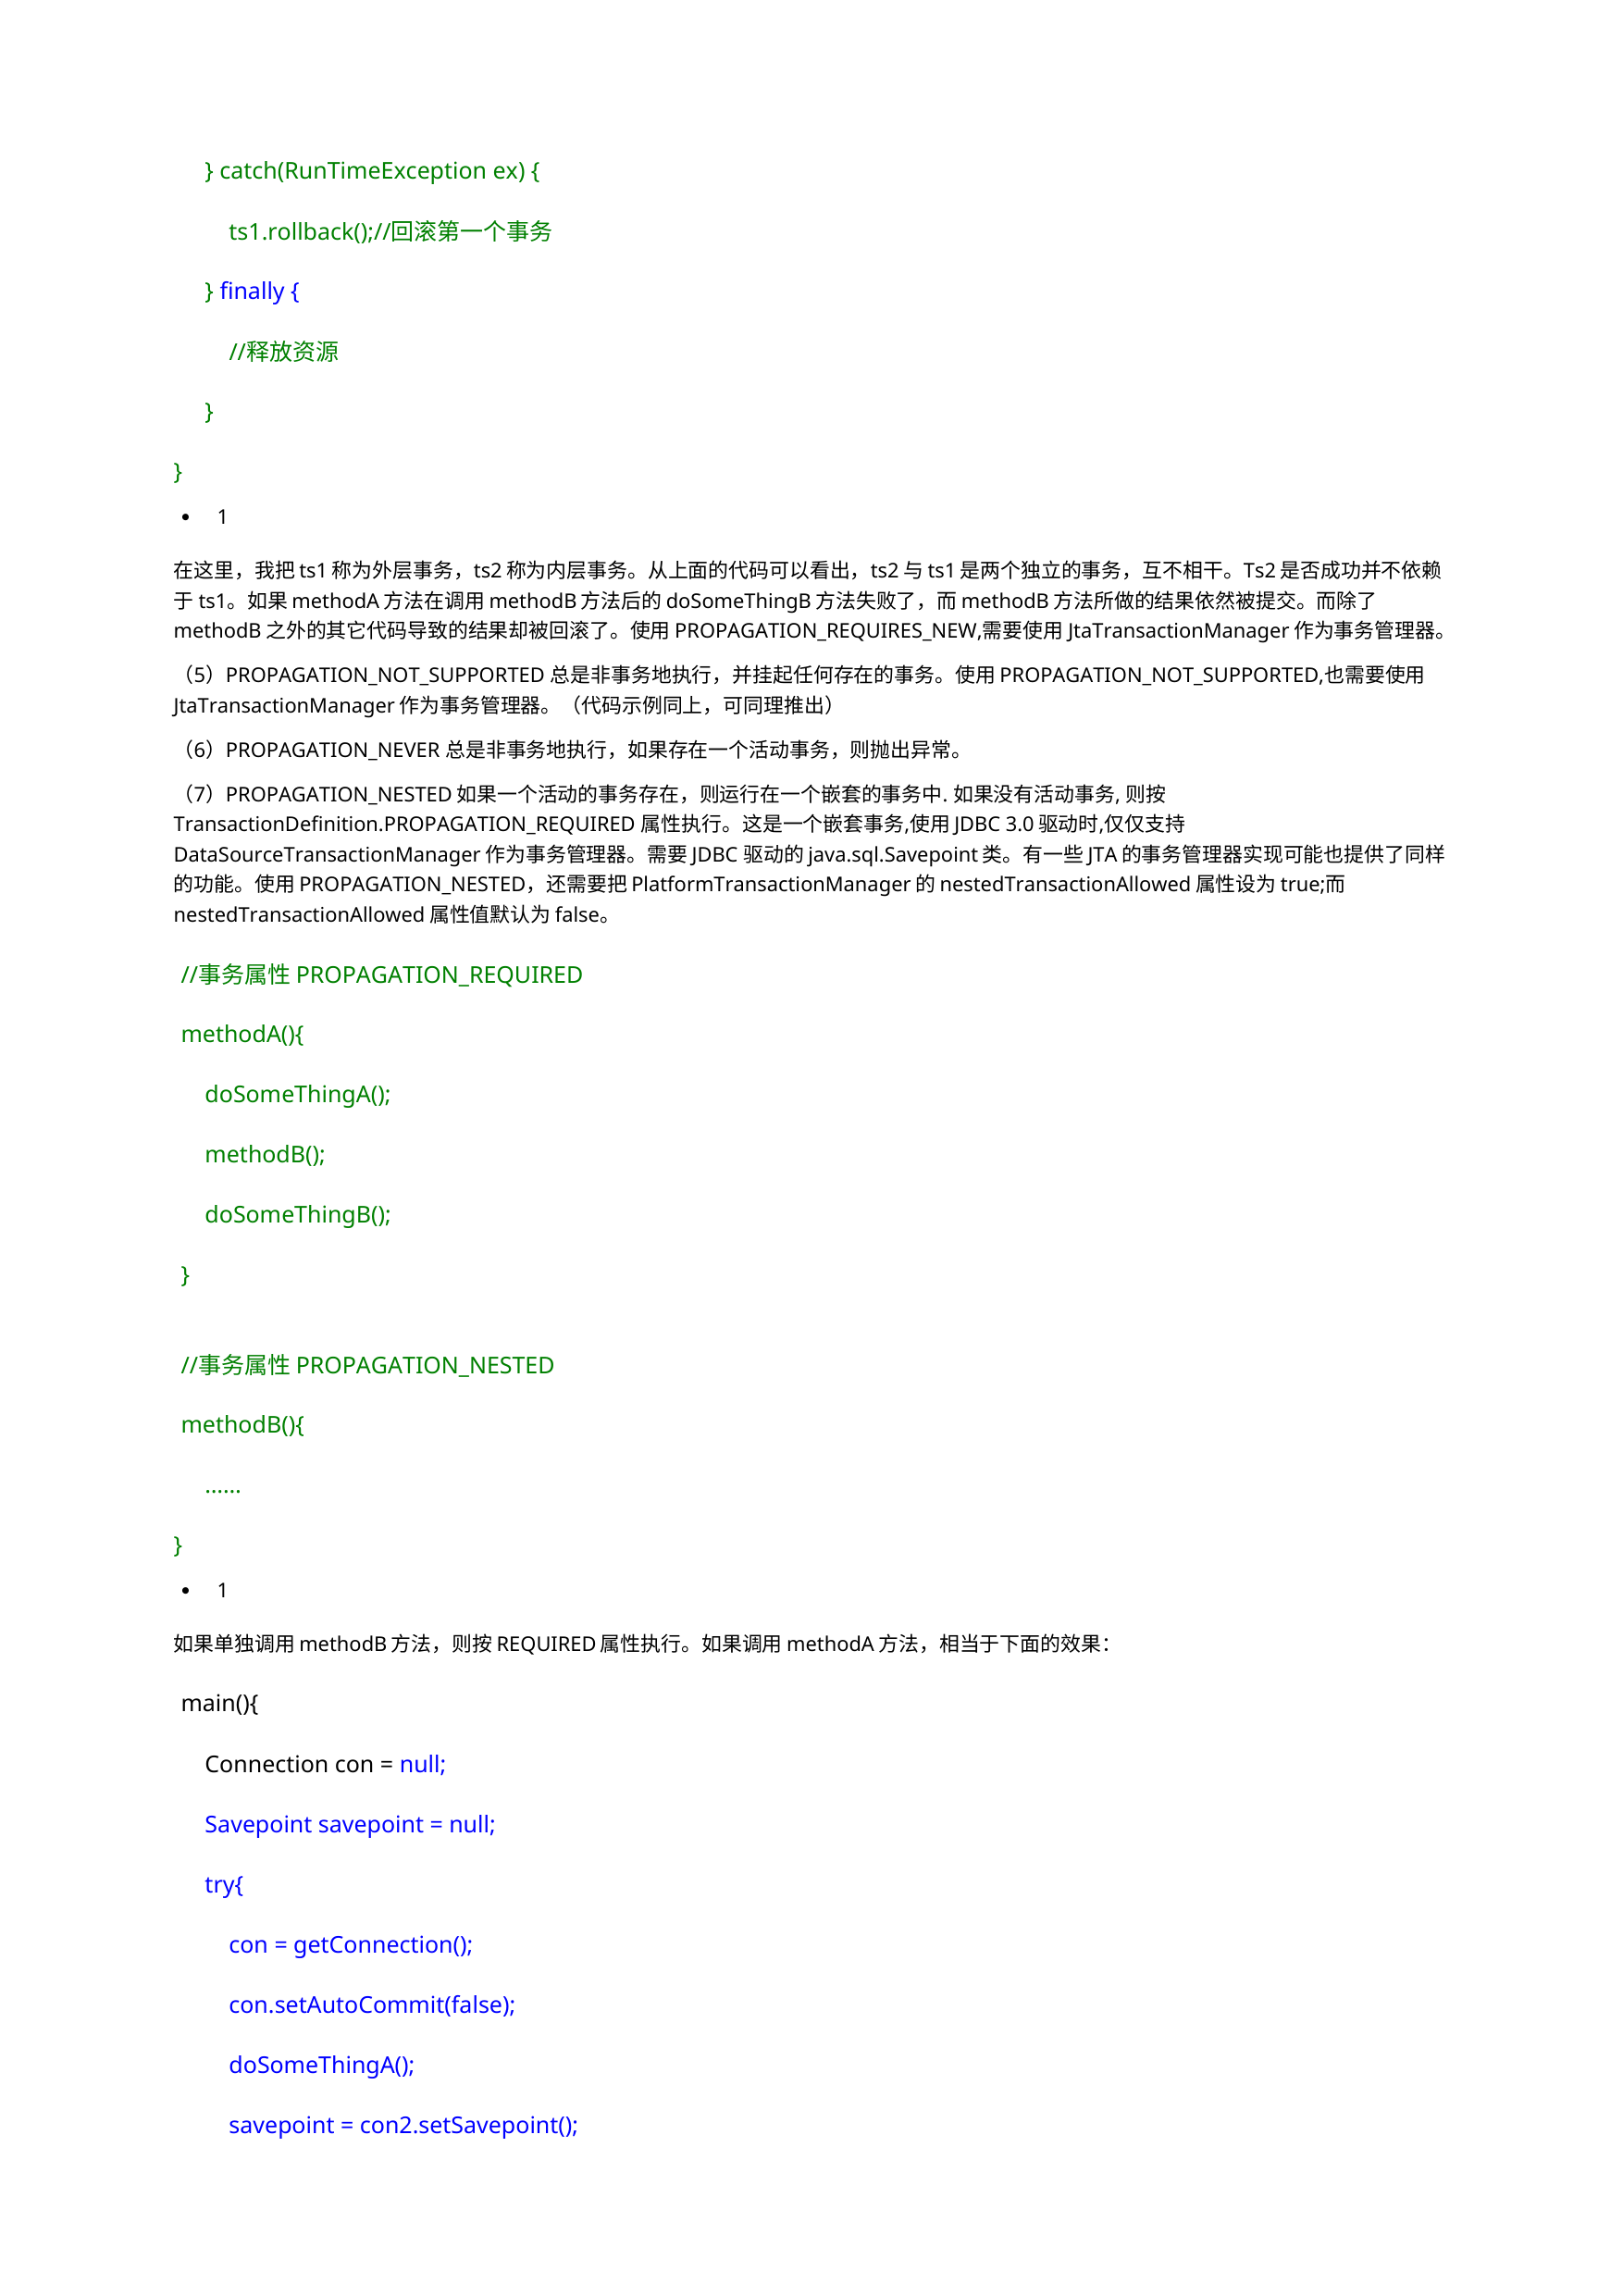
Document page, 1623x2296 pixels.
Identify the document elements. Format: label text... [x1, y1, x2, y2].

text doSomeThingB(); [180, 1184, 1443, 1244]
text //释放资源 [180, 320, 1443, 380]
text （6）PROPAGATION_NEVER 总是非事务地执行，如果存在一个活动事务，则抛出异常。 [173, 734, 1449, 763]
text con = getConnection(); [180, 1914, 1443, 1974]
text } finally { [180, 260, 1443, 320]
text Savepoint savepoint = null; [180, 1793, 1443, 1854]
text 在这里，我把ts1称为外层事务，ts2称为内层事务。从上面的代码可以看出，ts2与ts1是两个独立的事务，互不相干。Ts2是否成功并不依赖于 ts1。如果methodA方法在调用methodB方法后的doSomeThingB方法失败了，而methodB方法所做的结果依然被提交。而除了 methodB之外的其它代码导致的结果却被回滚了。使用PROPAGATION_REQUIRES_NEW,需要使用 JtaTransactionManager作为事务管理器。 [173, 554, 1449, 644]
text savepoint = con2.setSavepoint(); [180, 2094, 1443, 2154]
text ts1.rollback();//回滚第一个事务 [180, 200, 1443, 260]
text methodA(){ [180, 1003, 1443, 1063]
text methodB(); [180, 1123, 1443, 1184]
text main(){ [180, 1672, 1443, 1732]
text //事务属性 PROPAGATION_REQUIRED [180, 943, 1443, 1003]
text try{ [180, 1854, 1443, 1914]
text //事务属性 PROPAGATION_NESTED [180, 1334, 1443, 1394]
text } [173, 1514, 1449, 1574]
text } [180, 1244, 1443, 1304]
list 1 [182, 501, 1449, 531]
text con.setAutoCommit(false); [180, 1974, 1443, 2034]
list 1 [182, 1574, 1449, 1605]
text Connection con = null; [180, 1733, 1443, 1793]
text methodB(){ [180, 1394, 1443, 1454]
text doSomeThingA(); [180, 2034, 1443, 2094]
text 如果单独调用methodB方法，则按REQUIRED属性执行。如果调用methodA方法，相当于下面的效果： [173, 1628, 1449, 1657]
text doSomeThingA(); [180, 1063, 1443, 1123]
text （5）PROPAGATION_NOT_SUPPORTED 总是非事务地执行，并挂起任何存在的事务。使用PROPAGATION_NOT_SUPPORTED,也需要使用JtaTransactionManager作为事务管理器。（代码示例同上，可同理推出） [173, 659, 1449, 719]
text } [180, 380, 1443, 441]
text （7）PROPAGATION_NESTED如果一个活动的事务存在，则运行在一个嵌套的事务中. 如果没有活动事务, 则按TransactionDefinition.PROPAGATION_REQUIRED 属性执行。这是一个嵌套事务,使用JDBC 3.0驱动时,仅仅支持DataSourceTransactionManager作为事务管理器。需要JDBC 驱动的java.sql.Savepoint类。有一些JTA的事务管理器实现可能也提供了同样的功能。使用PROPAGATION_NESTED，还需要把PlatformTransactionManager的nestedTransactionAllowed属性设为true;而 nestedTransactionAllowed属性值默认为false。 [173, 778, 1449, 928]
text …… [180, 1454, 1443, 1514]
text } [173, 441, 1449, 501]
text } catch(RunTimeException ex) { [180, 140, 1443, 200]
